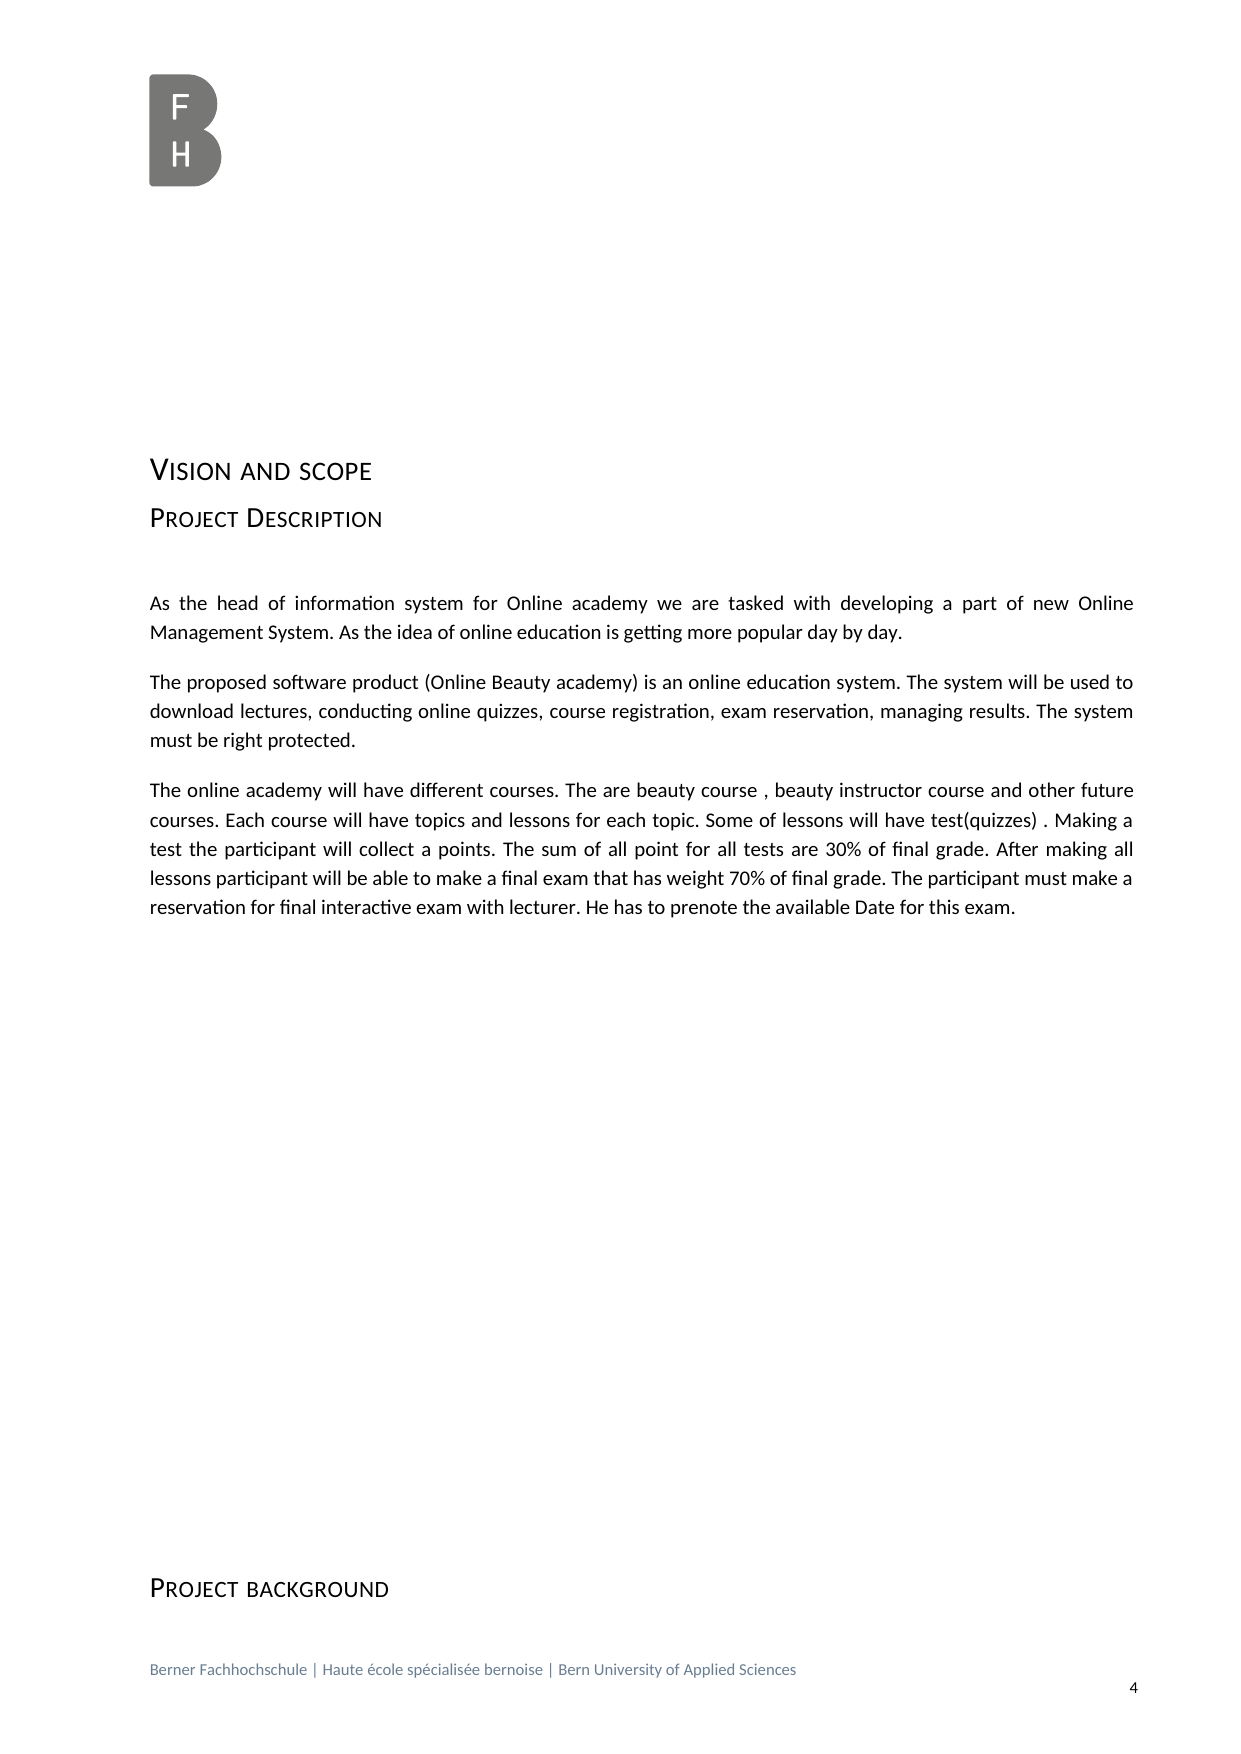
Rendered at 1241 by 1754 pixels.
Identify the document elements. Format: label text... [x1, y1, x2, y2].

text As the head of information system for Online academy we are tasked with developing a part of new Online Management System. As the idea of online education is getting more popular day by day. [149, 590, 1136, 645]
subtitle Vision and scope [149, 448, 1136, 489]
subtitle Project Description [149, 499, 1136, 535]
text The proposed software product (Online Beauty academy) is an online education system. The system will be used to download lectures, conducting online quizzes, course registration, exam reservation, managing results. The system must be right protected. [149, 669, 1136, 753]
subtitle Project background [149, 1569, 1136, 1604]
text The online academy will have different courses. The are beauty course , beauty instructor course and other future courses. Each course will have topics and lessons for each topic. Some of lessons will have test(quizzes) . Making a test the participant will collect a points. The sum of all point for all tests are 30% of final grade. After making all lessons participant will be able to make a final exam that has weight 70% of final grade. The participant must make a reservation for final interactive exam with lecturer. He has to prenote the available Date for this exam. [149, 778, 1136, 920]
